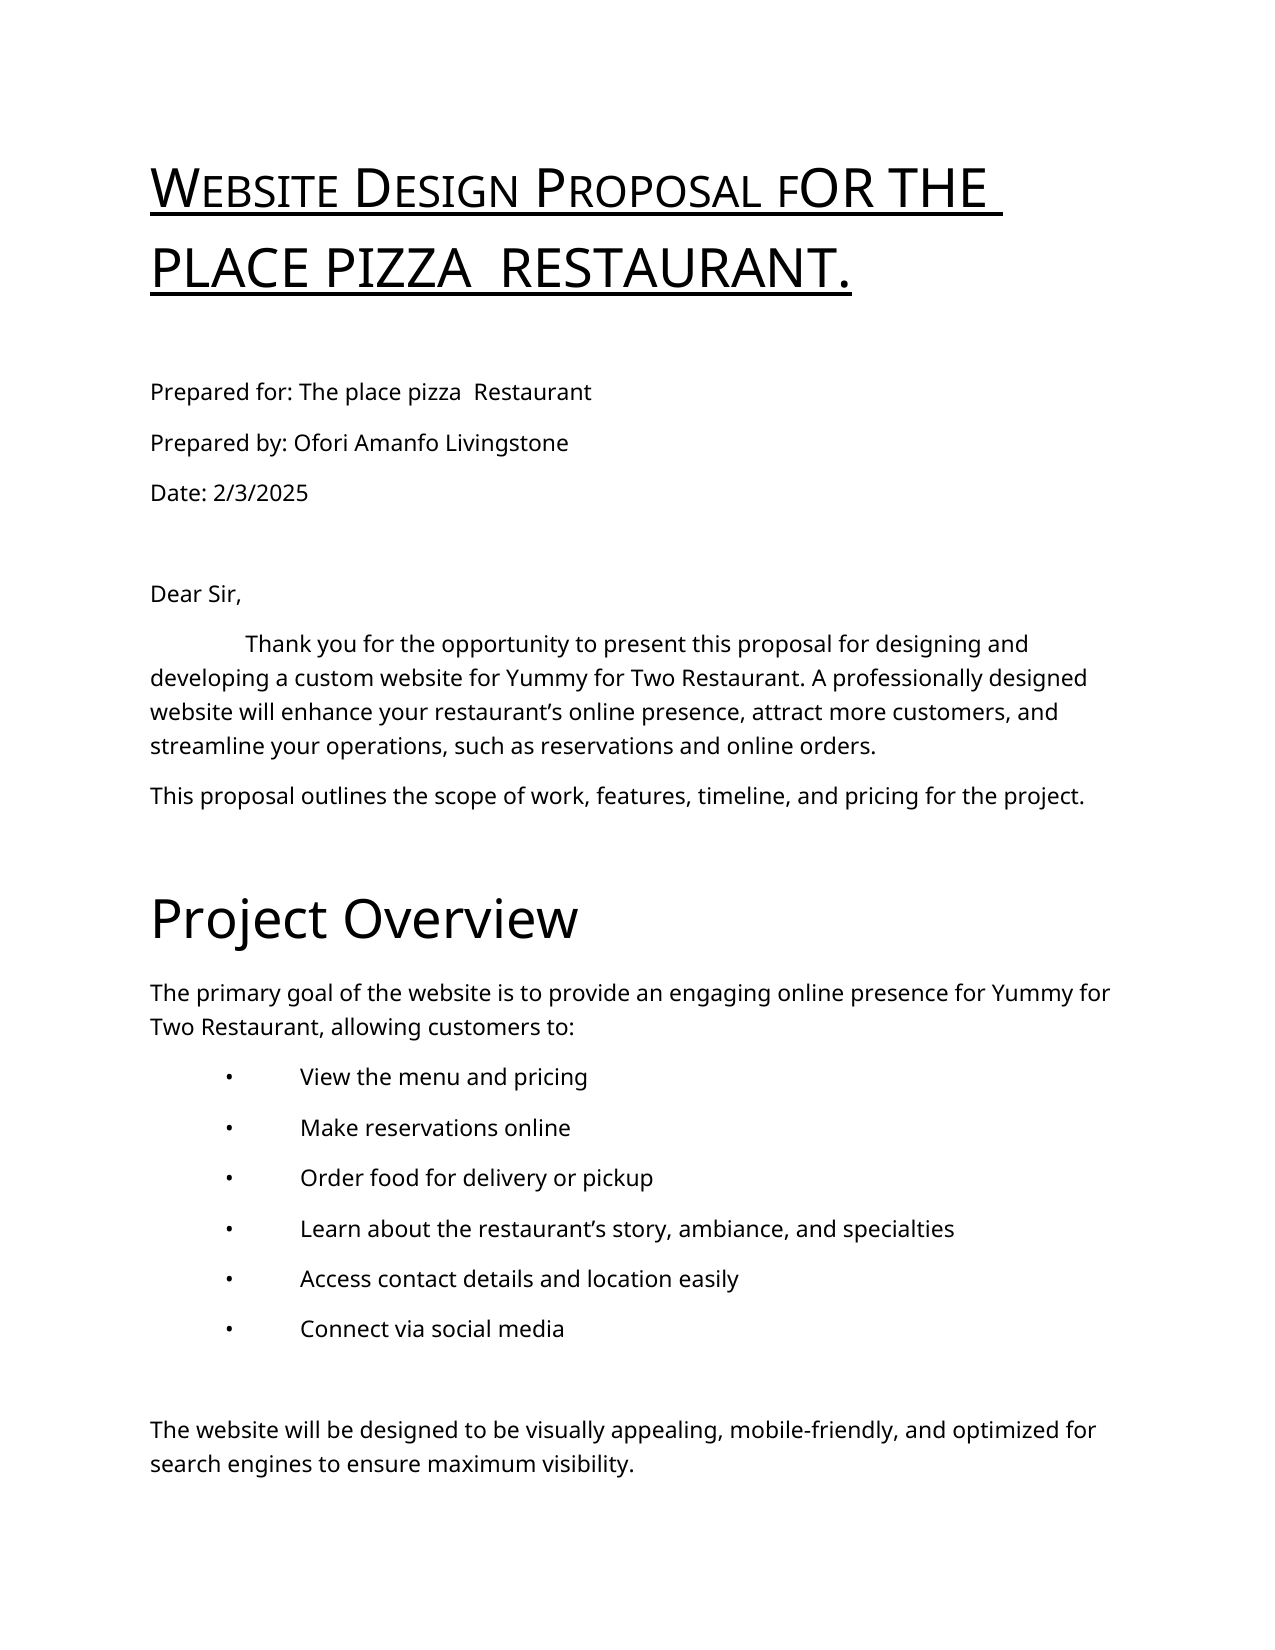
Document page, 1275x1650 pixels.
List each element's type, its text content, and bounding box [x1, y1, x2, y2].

text Thank you for the opportunity to present this proposal for designing and developing a custom website for Yummy for Two Restaurant. A professionally designed website will enhance your restaurant’s online presence, attract more customers, and streamline your operations, such as reservations and online orders. [150, 628, 1125, 761]
text Dear Sir, [150, 578, 1125, 609]
text • Learn about the restaurant’s story, ambiance, and specialties [150, 1212, 1125, 1244]
text Prepared by: Ofori Amanfo Livingstone [150, 427, 1125, 458]
text • Order food for delivery or pickup [150, 1162, 1125, 1193]
text The primary goal of the website is to provide an engaging online presence for Yummy for Two Restaurant, allowing customers to: [150, 977, 1125, 1042]
text • View the menu and pricing [150, 1061, 1125, 1092]
text • Connect via social media [150, 1313, 1125, 1344]
text The website will be designed to be visually appealing, mobile-friendly, and optimized for search engines to ensure maximum visibility. [150, 1414, 1125, 1479]
text Prepared for: The place pizza Restaurant [150, 376, 1125, 407]
text Website Design Proposal fOR THE PLACE PIZZA RESTAURANT. [150, 150, 1125, 303]
text • Make reservations online [150, 1112, 1125, 1143]
text This proposal outlines the scope of work, features, timeline, and pricing for the project. [150, 780, 1125, 811]
text Project Overview [150, 881, 1125, 954]
text Date: 2/3/2025 [150, 477, 1125, 508]
text • Access contact details and location easily [150, 1263, 1125, 1294]
